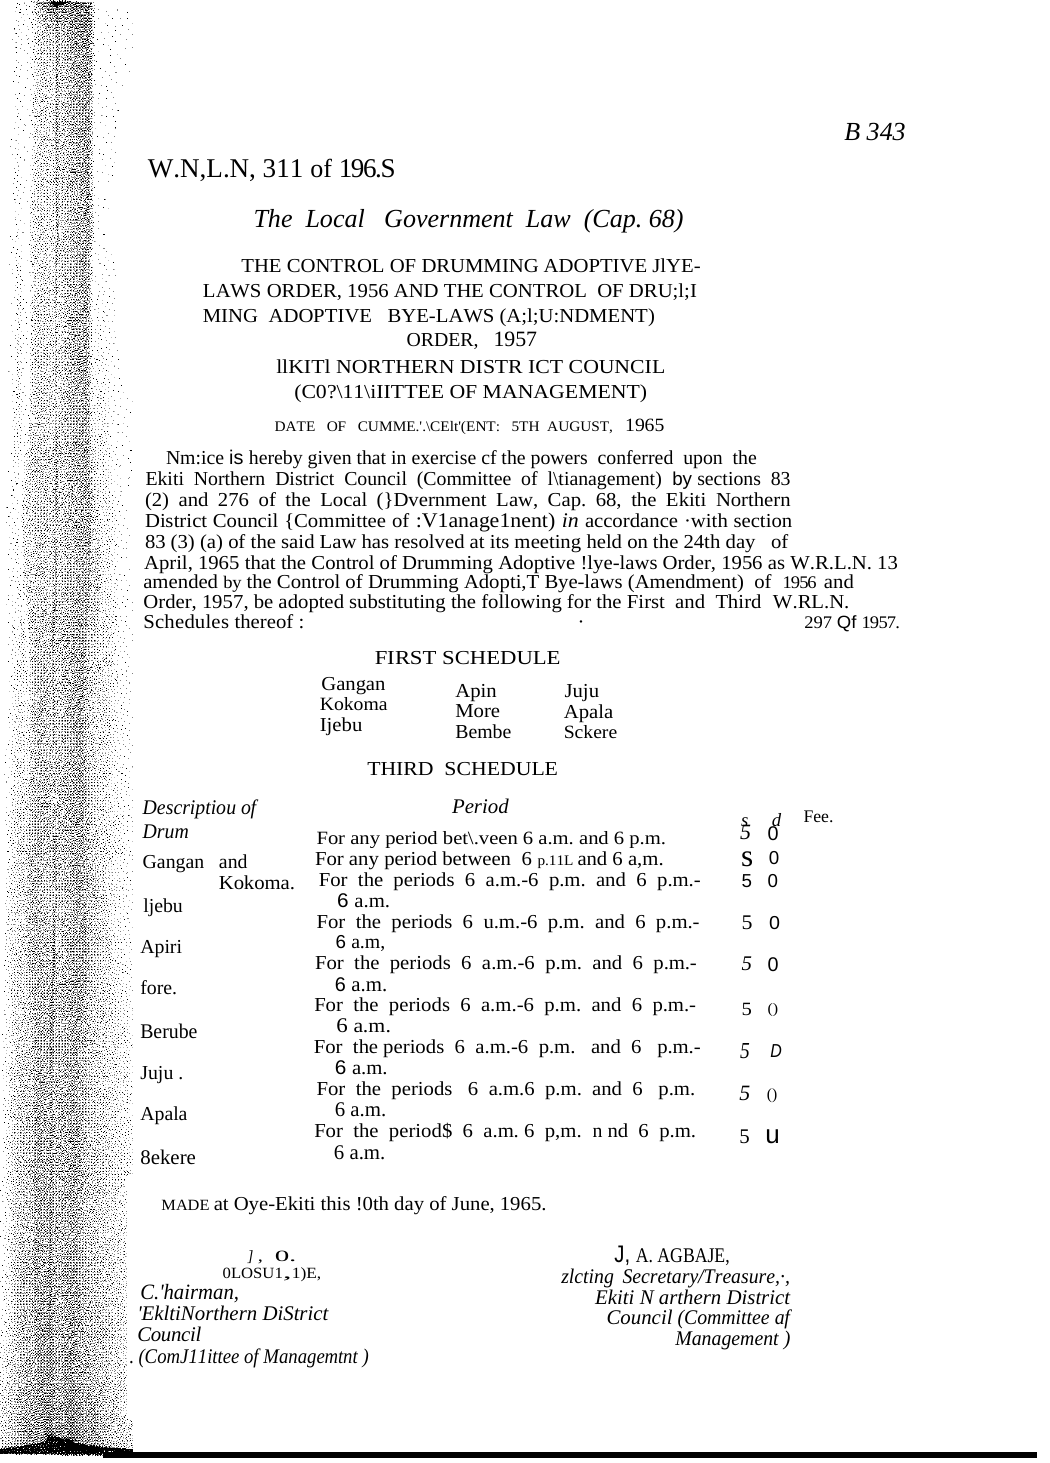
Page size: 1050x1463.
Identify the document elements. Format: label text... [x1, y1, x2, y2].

text 5 () [741, 996, 919, 1019]
text For the periods 6 u.m.-6 p.m. and 6 p.m.- [316, 912, 706, 932]
text 6 a.m. [337, 891, 706, 912]
text THE CONTROL OF DRUMMING ADOPTIVE JlYE-LAWS ORDER, 1956 AND THE CONTROL OF DRU;l;I MING ADOPTIVE BYE-LAWS (A;l;U:NDMENT) [203, 254, 733, 326]
text FIRST SCHEDULE [268, 646, 667, 668]
text . (ComJ11ittee of Managemtnt ) [129, 1345, 396, 1368]
text For the periods 6 a.m.-6 p.m. and 6 p.m.- [313, 1037, 706, 1058]
text For the period$ 6 a.m. 6 p,m. n nd 6 p.m. [314, 1121, 706, 1141]
text J, A. AGBAJE, [614, 1242, 919, 1267]
text 6 a.m. [336, 1016, 706, 1037]
text 5 0 [741, 872, 919, 891]
subtitle zlcting Secretary/Treasure,·, Ekiti N arthern District Council (Committee af Management ) [532, 1268, 790, 1350]
subtitle 5 0 [741, 910, 919, 934]
text ljebu Apiri fore. Berube Juju . Apala 8ekere [140, 894, 199, 1169]
text April, 1965 that the Control of Drumming Adoptive !lye-laws Order, 1956 as W.R.L.N. 13 amended by the Control of Drumming Adopti,T Bye-laws (Amendment) of 1956 and Order, 1957, be adopted substituting the following for the First and Third W.RL.N. Schedules thereof : · 297 Qf 1957. [143, 554, 907, 632]
text Gangan and [142, 852, 305, 873]
text 5 D [740, 1037, 919, 1063]
subtitle 5 u [739, 1119, 919, 1149]
text 6 a.m, [335, 932, 706, 953]
subtitle Period [450, 794, 511, 818]
text 6 a.m. [334, 974, 706, 996]
text ] , 0. 0LOSU1,1)E, [198, 1248, 345, 1282]
text 6 a.m. [334, 1100, 706, 1121]
text 5 0 [740, 827, 919, 844]
text (2) and 276 of the Local (}Dvernment Law, Cap. 68, the Ekiti Northern District Council {Committee of :V1anage1nent) in accordance ·with section 83 (3) (a) of the said Law has resolved at its meeting held on the 24th day of [145, 490, 792, 553]
text Kokoma. [218, 873, 305, 894]
text s d Fee. [741, 804, 919, 827]
subtitle Descriptiou of Drum [142, 795, 305, 843]
text Apin More Bembe [455, 681, 512, 742]
text MADE at Oye-Ekiti this !0th day of June, 1965. [161, 1192, 733, 1214]
text s 0 [741, 844, 919, 872]
text 5 () [739, 1079, 919, 1106]
text 6 a.m. [334, 1058, 706, 1079]
text For the periods 6 a.m.6 p.m. and 6 p.m. [316, 1079, 706, 1100]
text For the periods 6 a.m.-6 p.m. and 6 p.m.- [319, 870, 706, 891]
subtitle 'EkltiNorthern DiStrict Council [137, 1304, 396, 1345]
text B 343 [844, 116, 919, 146]
text For the periods 6 a.m.-6 p.m. and 6 p.m.- [315, 953, 706, 974]
text The Local Government Law (Cap. 68) [253, 203, 687, 233]
text THIRD SCHEDULE [367, 757, 706, 780]
text ORDER, 1957 [272, 328, 671, 352]
text DATE OF CUMME.'.\CElt'(ENT: 5TH AUGUST, 1965 [271, 414, 667, 436]
subtitle 5 0 [741, 951, 919, 976]
text Juju Apala Sckere [564, 680, 619, 742]
text Nm:ice is hereby given that in exercise cf the powers conferred upon the Ekiti Northern District Council (Committee of l\tianagement) by sections 83 [145, 448, 793, 490]
text llKITl NORTHERN DISTR ICT COUNCIL (C0?\11\iIITTEE OF MANAGEMENT) [272, 355, 669, 403]
text For any period bet\.veen 6 a.m. and 6 p.m. [316, 828, 706, 848]
text For any period between 6 p.11L and 6 a,m. [315, 848, 706, 870]
text Gangan Kokoma Ijebu [319, 674, 391, 736]
text For the periods 6 a.m.-6 p.m. and 6 p.m.- [314, 996, 706, 1016]
subtitle C.'hairman, [140, 1282, 396, 1304]
text W.N,L.N, 311 of 196.S [148, 152, 687, 183]
subtitle 6 a.m. [334, 1141, 706, 1164]
picture [0, 0, 133, 1460]
